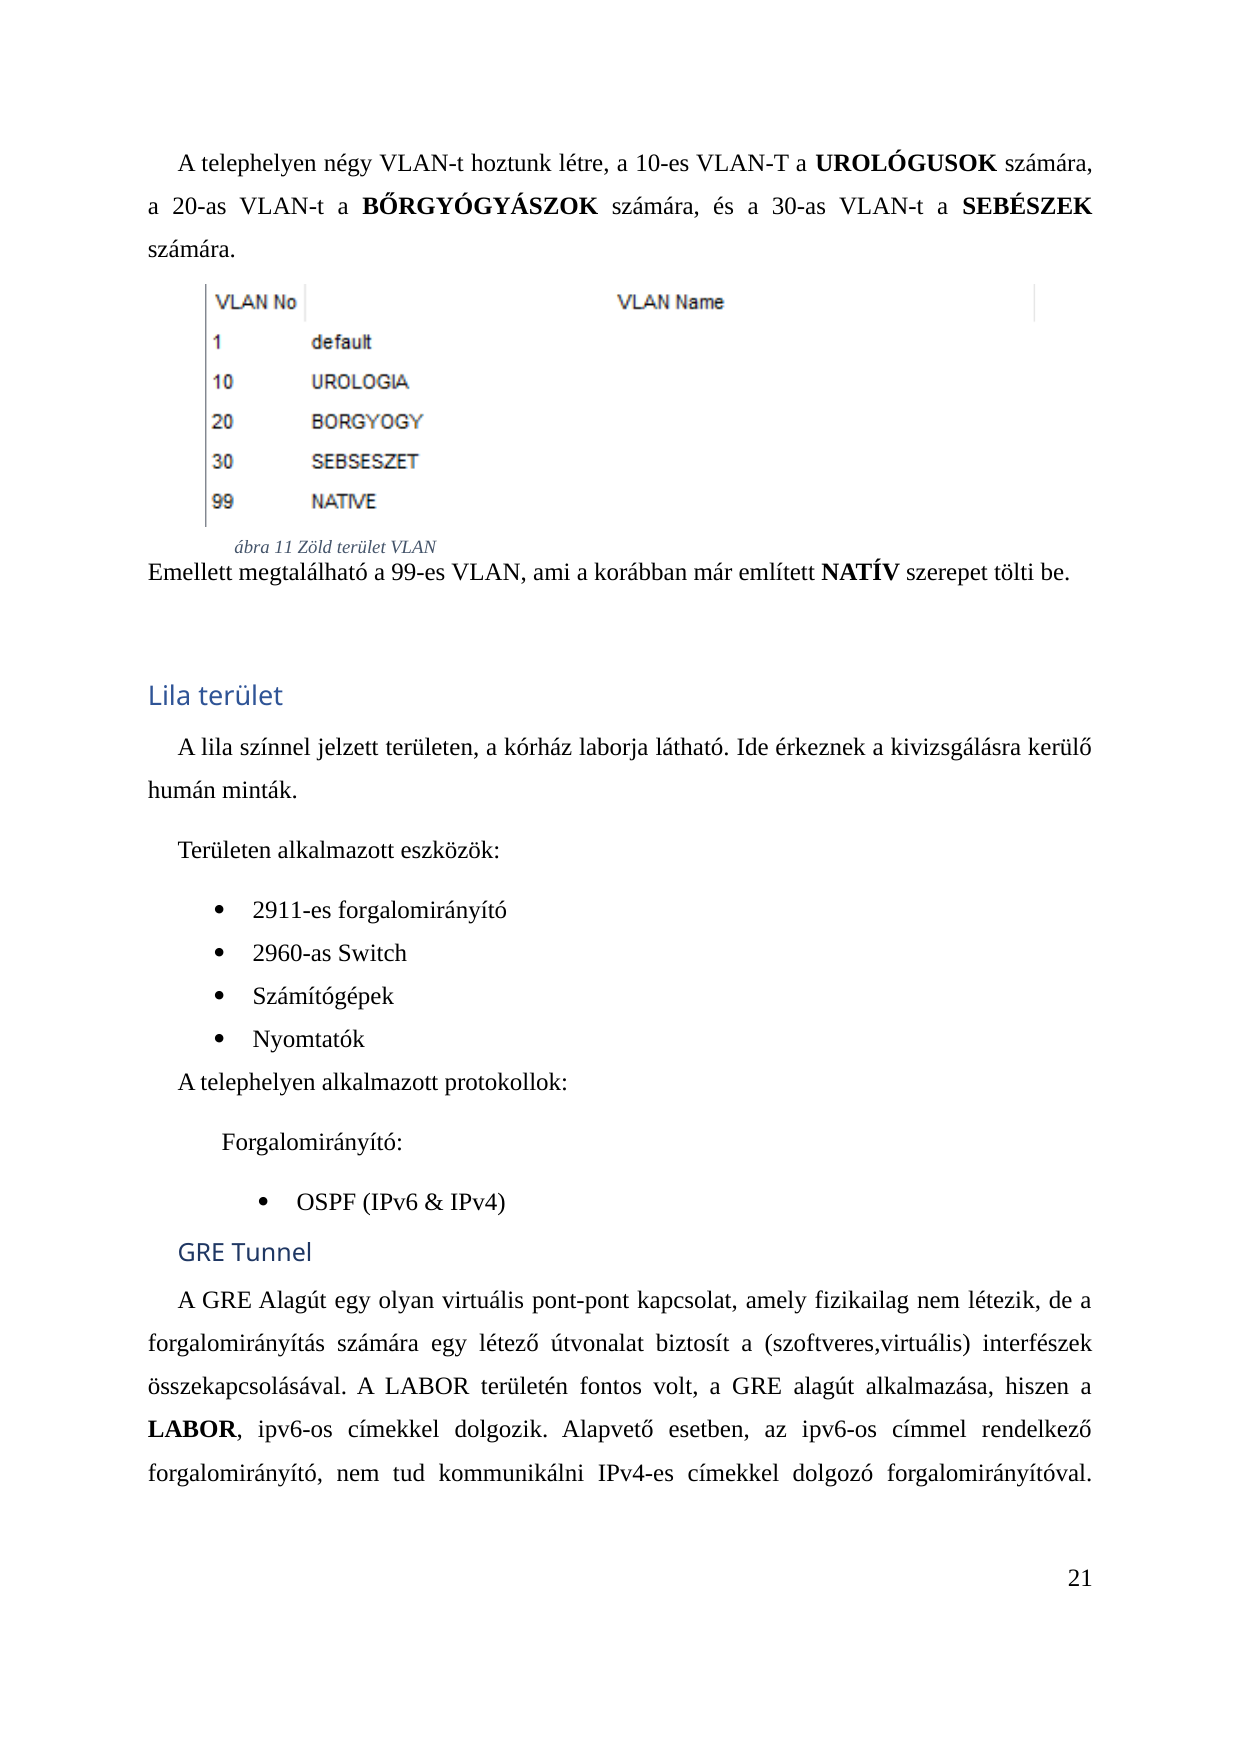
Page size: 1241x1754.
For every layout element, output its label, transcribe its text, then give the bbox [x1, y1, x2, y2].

list 2911-es forgalomirányító [215, 895, 1093, 923]
list Számítógépek [215, 981, 1093, 1010]
list 2960-as Switch [215, 938, 1093, 967]
list OSPF (IPv6 & IPv4) [259, 1187, 1093, 1216]
text Területen alkalmazott eszközök: [148, 835, 1093, 864]
picture [205, 284, 1035, 527]
text A telephelyen alkalmazott protokollok: [148, 1067, 1093, 1096]
text Forgalomirányító: [148, 1127, 1093, 1156]
subtitle Lila terület [148, 677, 1093, 714]
text A lila színnel jelzett területen, a kórház laborja látható. Ide érkeznek a kivizsgálásra kerülő humán minták. [148, 732, 1093, 804]
subtitle GRE Tunnel [148, 1234, 1093, 1268]
list Nyomtatók [215, 1024, 1093, 1053]
